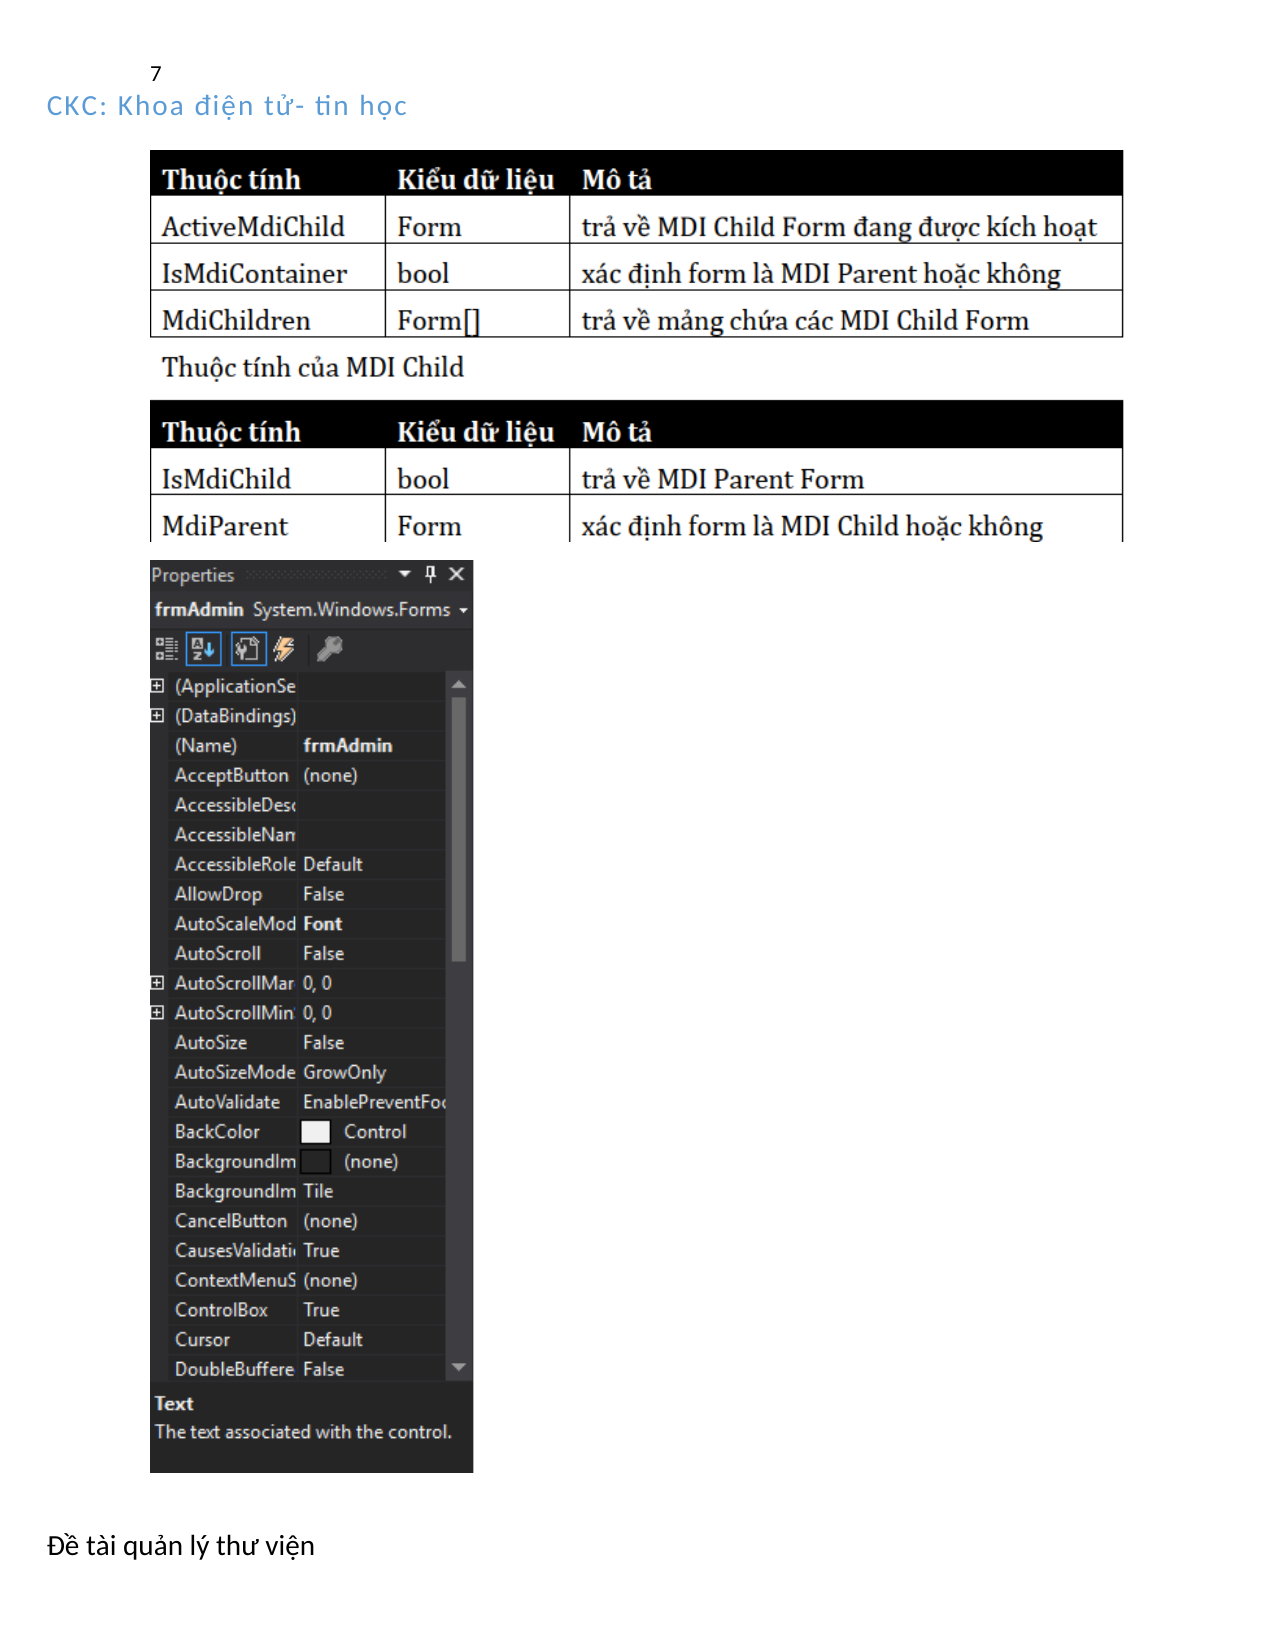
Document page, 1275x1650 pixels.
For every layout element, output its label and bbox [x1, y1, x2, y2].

picture [150, 560, 474, 1473]
picture [150, 150, 1125, 542]
